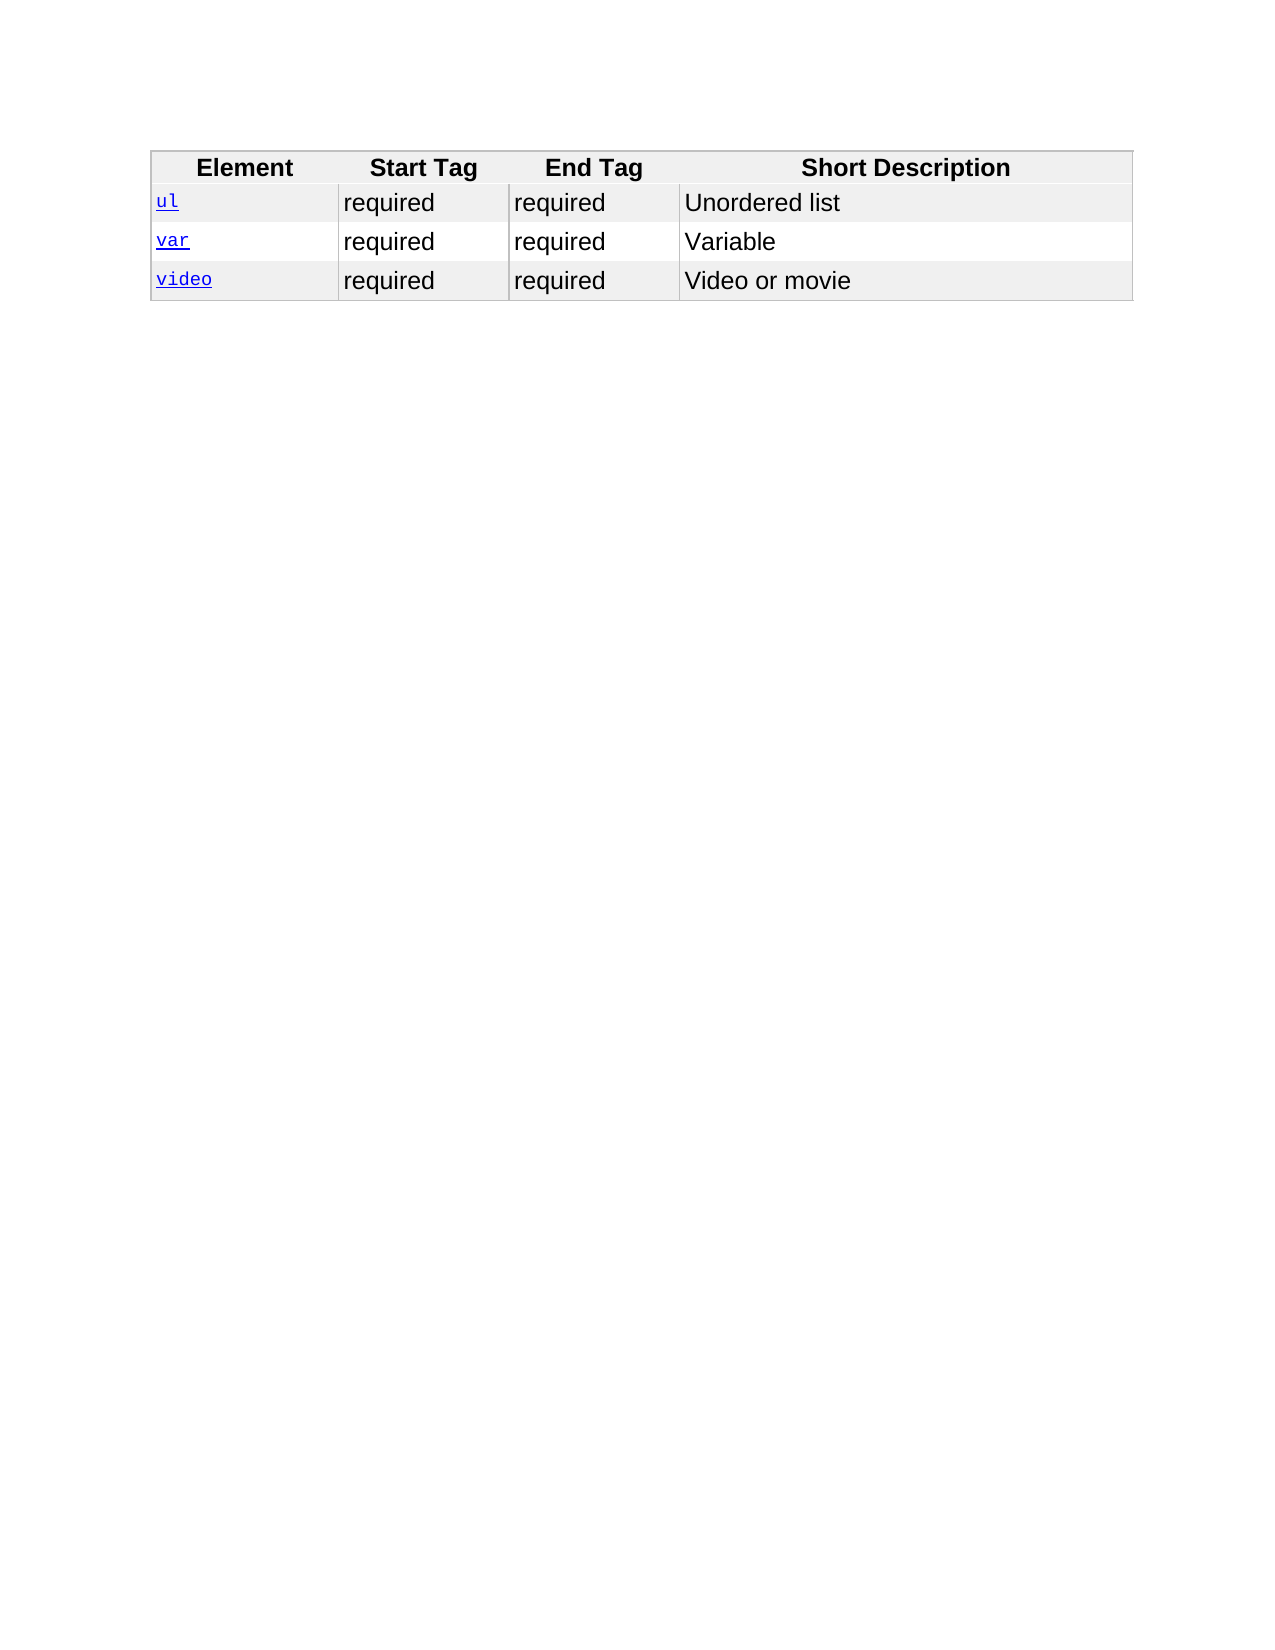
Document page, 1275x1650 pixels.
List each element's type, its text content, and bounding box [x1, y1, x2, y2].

table_cell required [510, 184, 679, 222]
table_cell Video or movie [680, 261, 1132, 300]
table_cell var [152, 222, 338, 261]
table_header Start Tag [338, 152, 509, 183]
table_cell required [339, 261, 508, 300]
table_header Element [152, 152, 338, 183]
table_header End Tag [509, 152, 679, 183]
table_cell Unordered list [680, 184, 1132, 222]
table_cell Variable [680, 222, 1132, 261]
table_cell required [339, 184, 508, 222]
table_cell required [339, 222, 508, 261]
table_cell required [510, 222, 679, 261]
table_header Short Description [679, 152, 1132, 183]
table_cell ul [152, 184, 338, 222]
table_cell required [510, 261, 679, 300]
table_cell video [152, 261, 338, 300]
